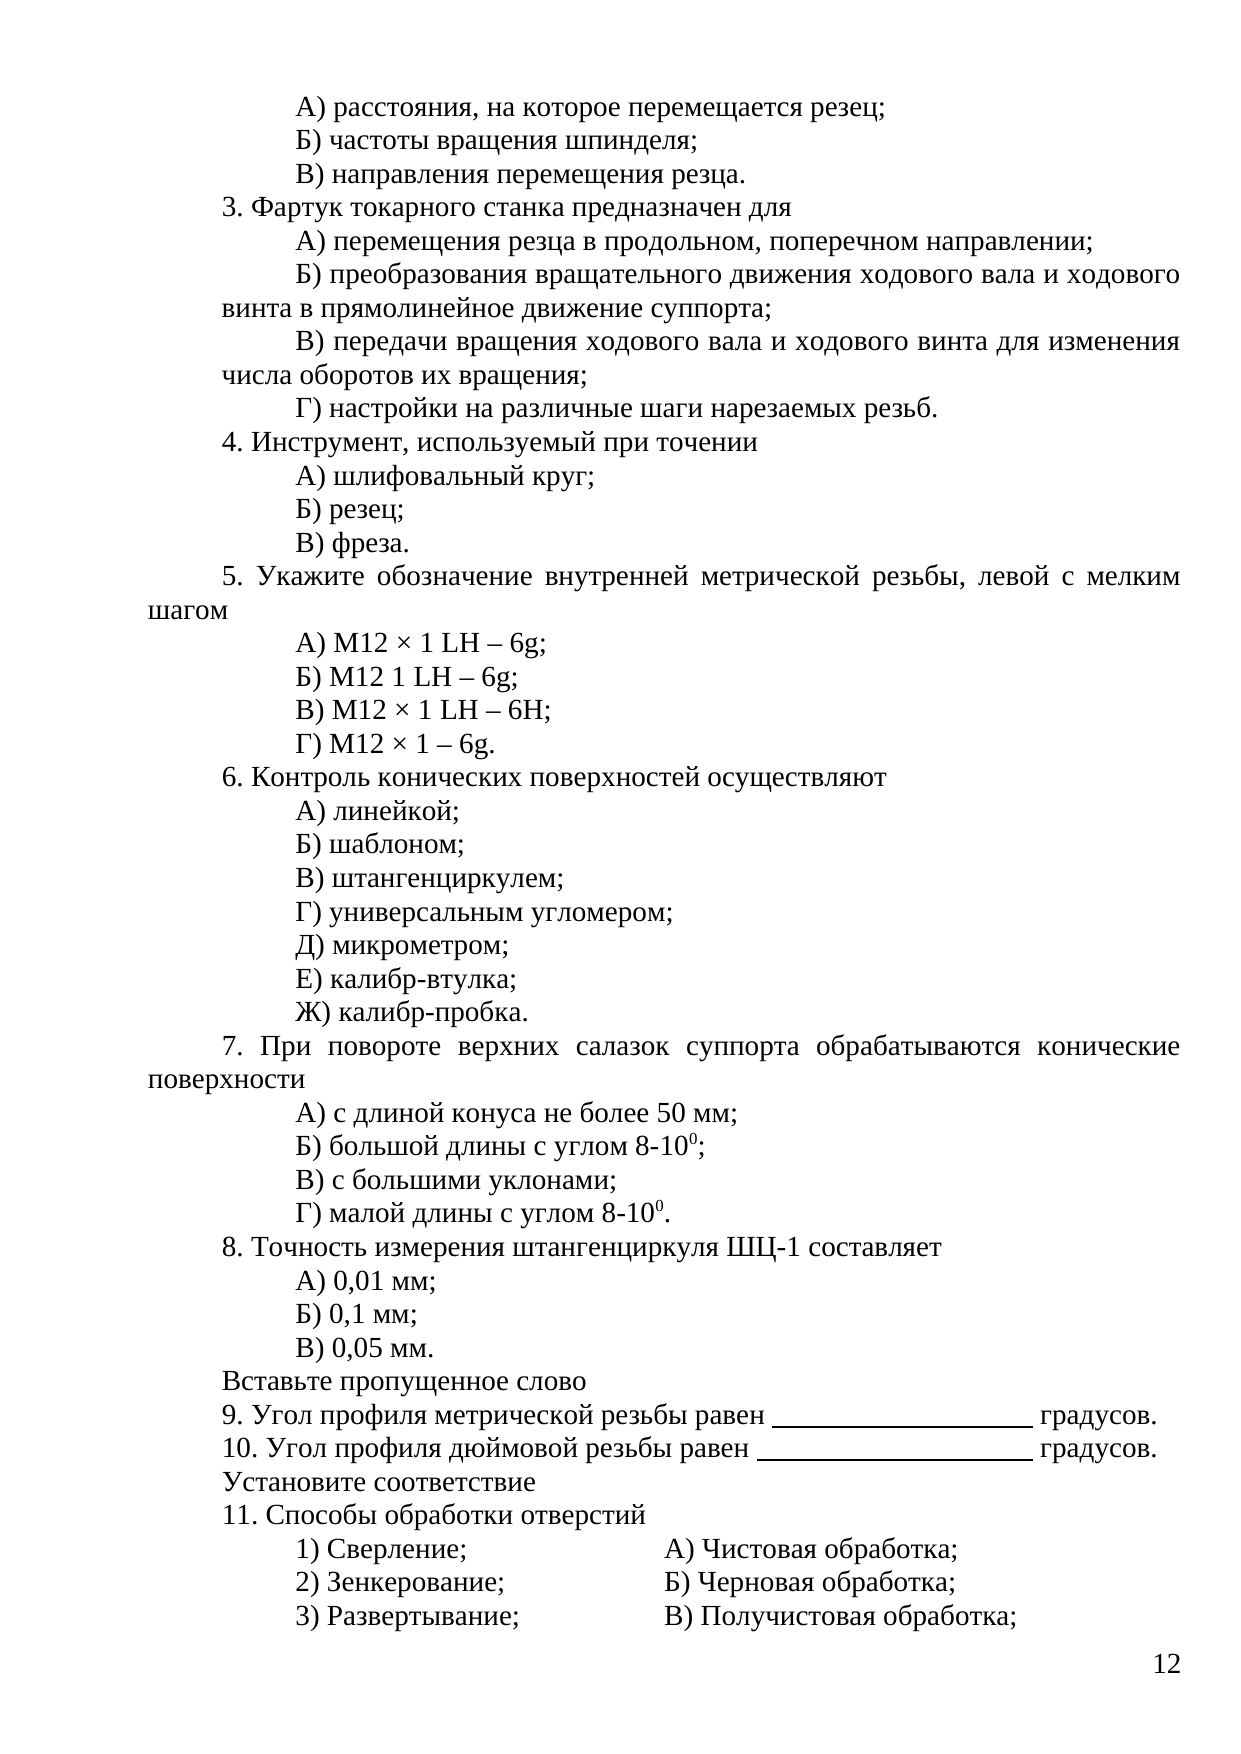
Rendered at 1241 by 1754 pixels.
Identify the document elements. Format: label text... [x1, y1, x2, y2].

text В) направления перемещения резца. [221, 156, 1181, 189]
text Е) калибр-втулка; [221, 961, 1181, 994]
text Вставьте пропущенное слово [148, 1363, 1181, 1397]
text Б) преобразования вращательного движения ходового вала и ходового винта в прямолинейное движение суппорта; [221, 256, 1181, 323]
text А) 0,01 мм; [221, 1263, 1181, 1296]
text Г) универсальным угломером; [221, 894, 1181, 927]
text В) фреза. [221, 525, 1181, 558]
text Г) малой длины с углом 8-100. [221, 1196, 1181, 1229]
text Б) частоты вращения шпинделя; [221, 122, 1181, 156]
text Ж) калибр-пробка. [221, 994, 1181, 1028]
text 6. Контроль конических поверхностей осуществляют [148, 759, 1181, 793]
text 3. Фартук токарного станка предназначен для [148, 189, 1181, 223]
text Б) 0,1 мм; [221, 1296, 1181, 1330]
text А) перемещения резца в продольном, поперечном направлении; [221, 223, 1181, 256]
text 8. Точность измерения штангенциркуля ШЦ-1 составляет [148, 1229, 1181, 1263]
text Г) М12 × 1 – 6g. [221, 726, 1181, 759]
text 11. Способы обработки отверстий [148, 1497, 1181, 1531]
text А) расстояния, на которое перемещается резец; [221, 89, 1181, 122]
text А) М12 × 1 LH – 6g; [221, 625, 1181, 659]
text Установите соответствие [148, 1464, 1181, 1497]
text Б) большой длины с углом 8-100; [221, 1128, 1181, 1162]
text Б) М12 1 LH – 6g; [221, 659, 1181, 692]
text 9. Угол профиля метрической резьбы равен градусов. [148, 1397, 1181, 1430]
text Б) резец; [221, 491, 1181, 525]
text 2) Зенкерование; Б) Черновая обработка; [221, 1564, 1181, 1598]
text 3) Развертывание; В) Получистовая обработка; [221, 1598, 1181, 1632]
text А) с длиной конуса не более 50 мм; [221, 1095, 1181, 1128]
text В) с большими уклонами; [221, 1162, 1181, 1196]
text 1) Сверление; А) Чистовая обработка; [221, 1531, 1181, 1564]
text Б) шаблоном; [221, 827, 1181, 860]
text В) штангенциркулем; [221, 860, 1181, 894]
text 7. При повороте верхних салазок суппорта обрабатываются конические поверхности [148, 1028, 1181, 1095]
text Г) настройки на различные шаги нарезаемых резьб. [221, 391, 1181, 424]
text А) линейкой; [221, 793, 1181, 827]
text В) передачи вращения ходового вала и ходового винта для изменения числа оборотов их вращения; [221, 323, 1181, 391]
text 4. Инструмент, используемый при точении [148, 424, 1181, 458]
text А) шлифовальный круг; [221, 458, 1181, 491]
text В) 0,05 мм. [221, 1330, 1181, 1363]
text 10. Угол профиля дюймовой резьбы равен градусов. [148, 1430, 1181, 1464]
text В) М12 × 1 LH – 6H; [221, 692, 1181, 726]
text Д) микрометром; [221, 927, 1181, 961]
text 5. Укажите обозначение внутренней метрической резьбы, левой с мелким шагом [148, 558, 1181, 625]
